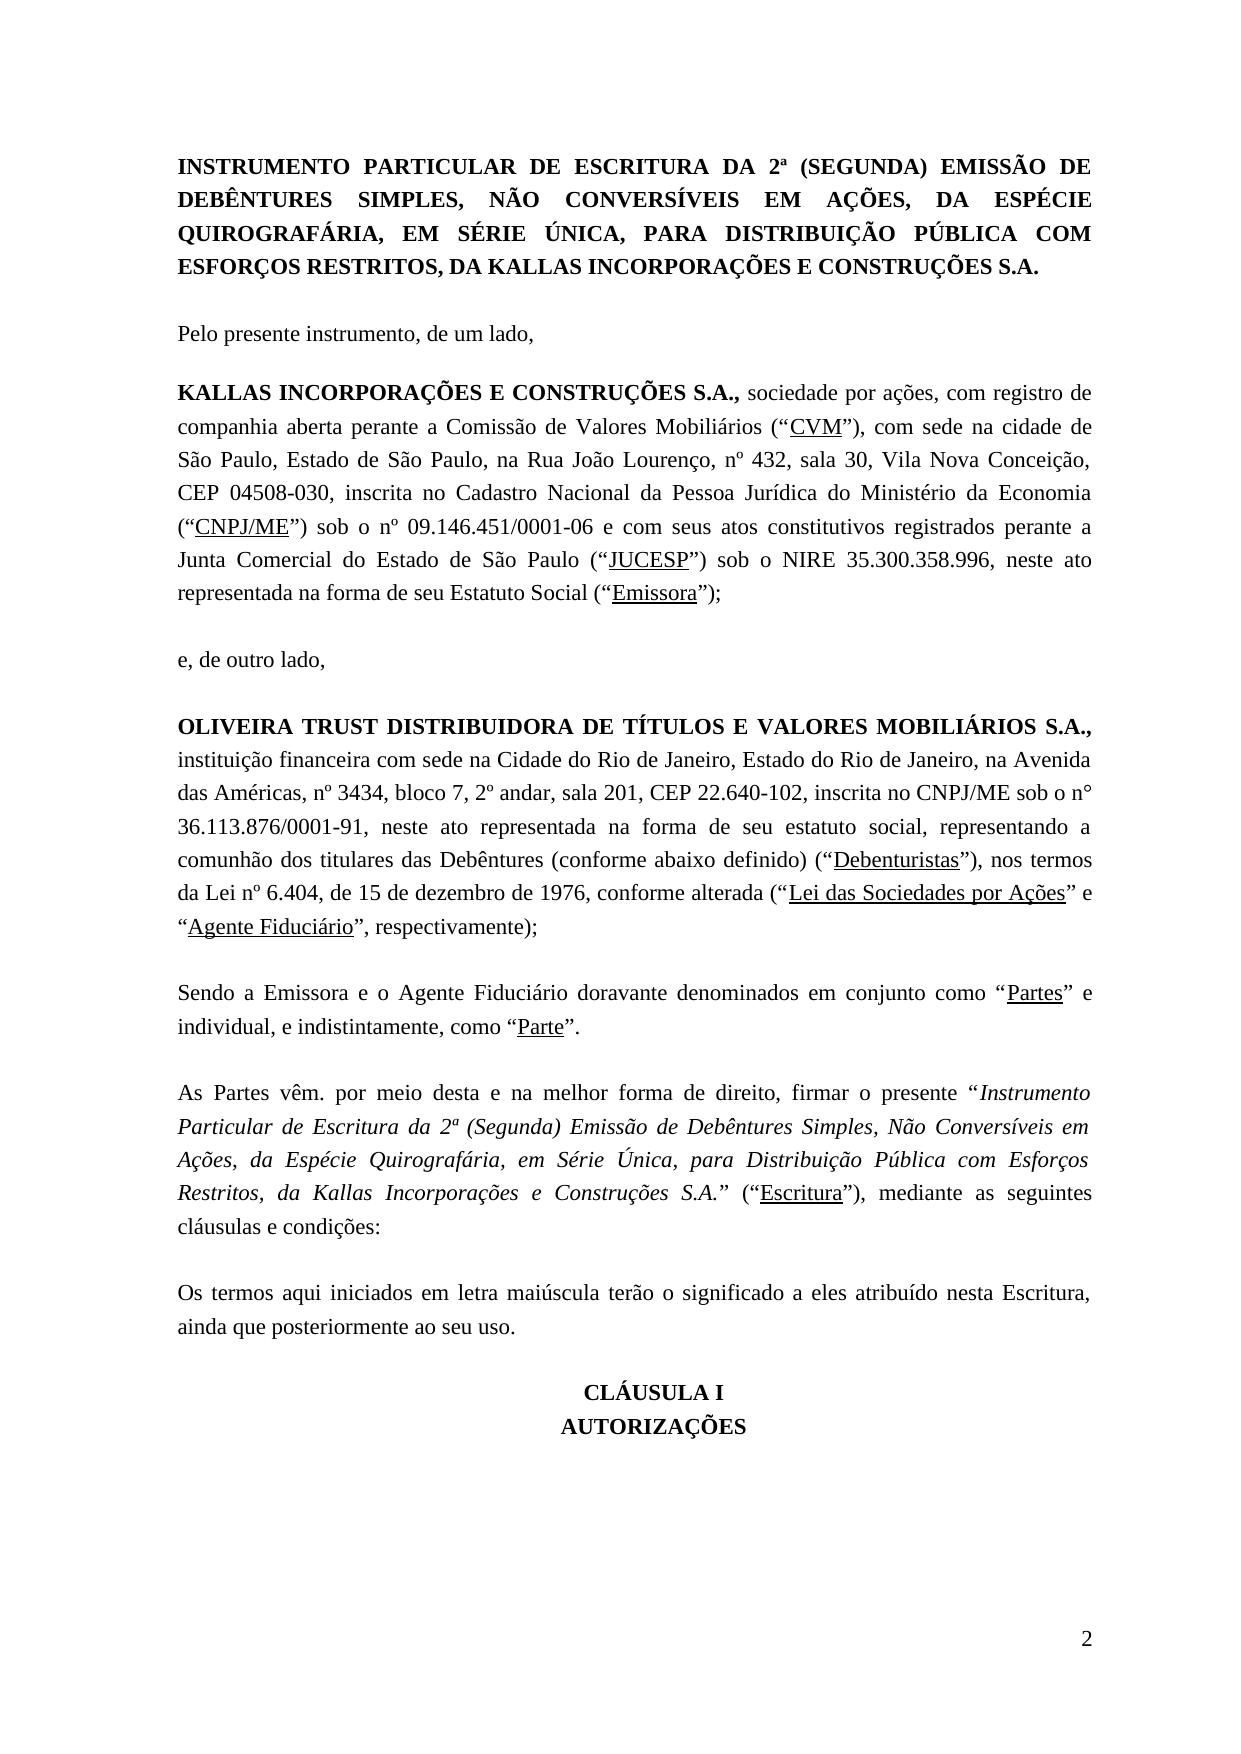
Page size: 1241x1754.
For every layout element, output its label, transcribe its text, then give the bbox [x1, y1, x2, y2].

text INSTRUMENTO PARTICULAR DE ESCRITURA DA 2ª (SEGUNDA) EMISSÃO DE DEBÊNTURES SIMPLES, NÃO CONVERSÍVEIS EM AÇÕES, DA ESPÉCIE QUIROGRAFÁRIA, EM SÉRIE ÚNICA, PARA DISTRIBUIÇÃO PÚBLICA COM ESFORÇOS RESTRITOS, DA KALLAS INCORPORAÇÕES E CONSTRUÇÕES S.A. [177, 148, 1092, 281]
subtitle CLÁUSULA I AUTORIZAÇÕES [177, 1374, 1092, 1441]
text Sendo a Emissora e o Agente Fiduciário doravante denominados em conjunto como “Partes” e individual, e indistintamente, como “Parte”. [177, 974, 1092, 1041]
text KALLAS INCORPORAÇÕES E CONSTRUÇÕES S.A., sociedade por ações, com registro de companhia aberta perante a Comissão de Valores Mobiliários (“CVM”), com sede na cidade de São Paulo, Estado de São Paulo, na Rua João Lourenço, nº 432, sala 30, Vila Nova Conceição, CEP 04508-030, inscrita no Cadastro Nacional da Pessoa Jurídica do Ministério da Economia (“CNPJ/ME”) sob o nº 09.146.451/0001-06 e com seus atos constitutivos registrados perante a Junta Comercial do Estado de São Paulo (“JUCESP”) sob o NIRE 35.300.358.996, neste ato representada na forma de seu Estatuto Social (“Emissora”); [177, 374, 1092, 607]
text Pelo presente instrumento, de um lado, [177, 314, 1092, 348]
text Os termos aqui iniciados em letra maiúscula terão o significado a eles atribuído nesta Escritura, ainda que posteriormente ao seu uso. [177, 1274, 1092, 1341]
text e, de outro lado, [177, 641, 1092, 674]
text OLIVEIRA TRUST DISTRIBUIDORA DE TÍTULOS E VALORES MOBILIÁRIOS S.A., instituição financeira com sede na Cidade do Rio de Janeiro, Estado do Rio de Janeiro, na Avenida das Américas, nº 3434, bloco 7, 2º andar, sala 201, CEP 22.640-102, inscrita no CNPJ/ME sob o n° 36.113.876/0001-91, neste ato representada na forma de seu estatuto social, representando a comunhão dos titulares das Debêntures (conforme abaixo definido) (“Debenturistas”), nos termos da Lei nº 6.404, de 15 de dezembro de 1976, conforme alterada (“Lei das Sociedades por Ações” e “Agente Fiduciário”, respectivamente); [177, 707, 1092, 941]
text As Partes vêm. por meio desta e na melhor forma de direito, firmar o presente “Instrumento Particular de Escritura da 2ª (Segunda) Emissão de Debêntures Simples, Não Conversíveis em Ações, da Espécie Quirografária, em Série Única, para Distribuição Pública com Esforços Restritos, da Kallas Incorporações e Construções S.A.” (“Escritura”), mediante as seguintes cláusulas e condições: [177, 1074, 1092, 1241]
